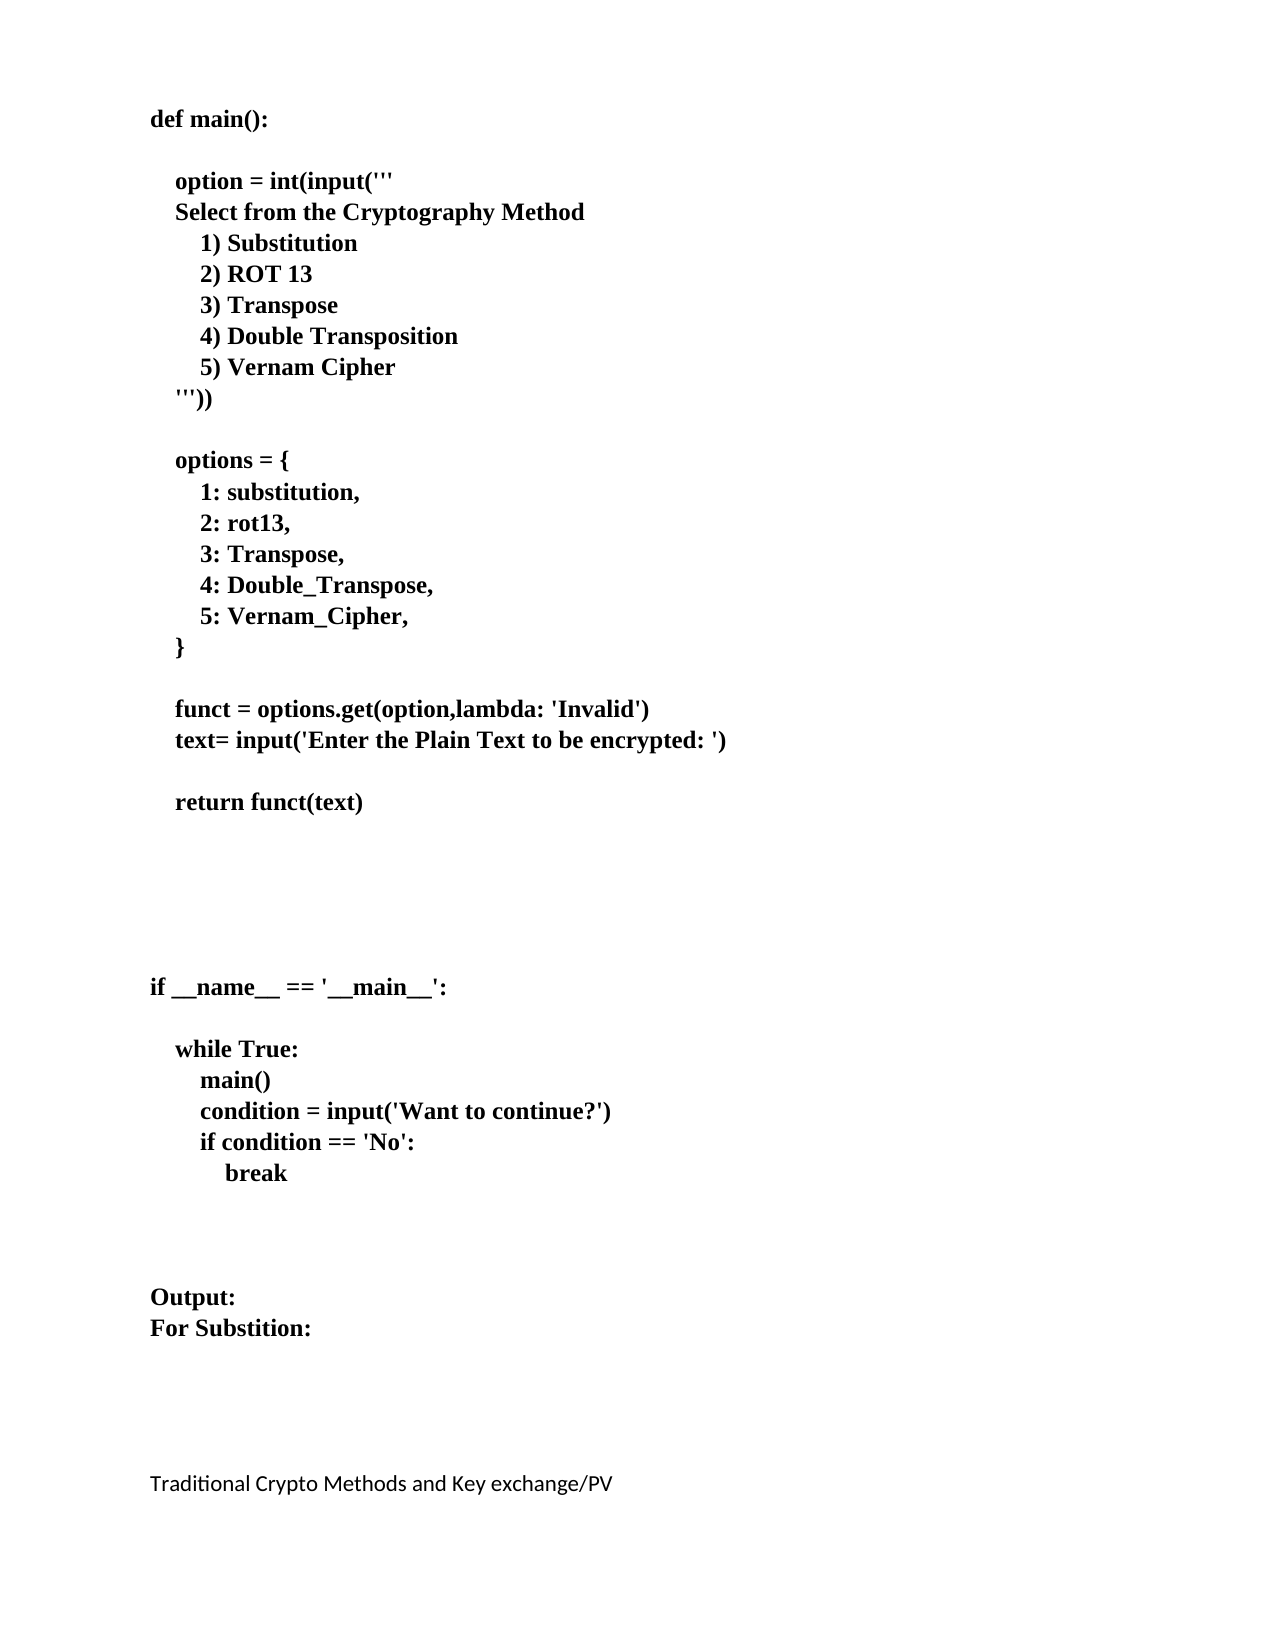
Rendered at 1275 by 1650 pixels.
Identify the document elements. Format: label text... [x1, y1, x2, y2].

text break [150, 1158, 1125, 1187]
text } [150, 632, 1125, 661]
text options = { [150, 446, 1125, 474]
text if __name__ == '__main__': [150, 972, 1125, 1001]
text 4: Double_Transpose, [150, 570, 1125, 598]
text 3: Transpose, [150, 539, 1125, 567]
text option = int(input(''' [150, 166, 1125, 195]
text 1) Substitution [150, 228, 1125, 257]
text Output: [150, 1282, 1125, 1311]
text 3) Transpose [150, 290, 1125, 319]
text funct = options.get(option,lambda: 'Invalid') [150, 694, 1125, 723]
text 4) Double Transposition [150, 321, 1125, 350]
text text= input('Enter the Plain Text to be encrypted: ') [150, 725, 1125, 754]
text 2) ROT 13 [150, 259, 1125, 288]
text main() [150, 1065, 1125, 1093]
text ''')) [150, 383, 1125, 412]
text while True: [150, 1034, 1125, 1062]
text condition = input('Want to continue?') [150, 1096, 1125, 1124]
text def main(): [150, 104, 1125, 133]
text 5: Vernam_Cipher, [150, 601, 1125, 629]
text For Substition: [150, 1313, 1125, 1342]
text if condition == 'No': [150, 1127, 1125, 1156]
text 1: substitution, [150, 477, 1125, 505]
text 5) Vernam Cipher [150, 352, 1125, 381]
text Select from the Cryptography Method [150, 197, 1125, 226]
text return funct(text) [150, 787, 1125, 816]
text 2: rot13, [150, 508, 1125, 536]
